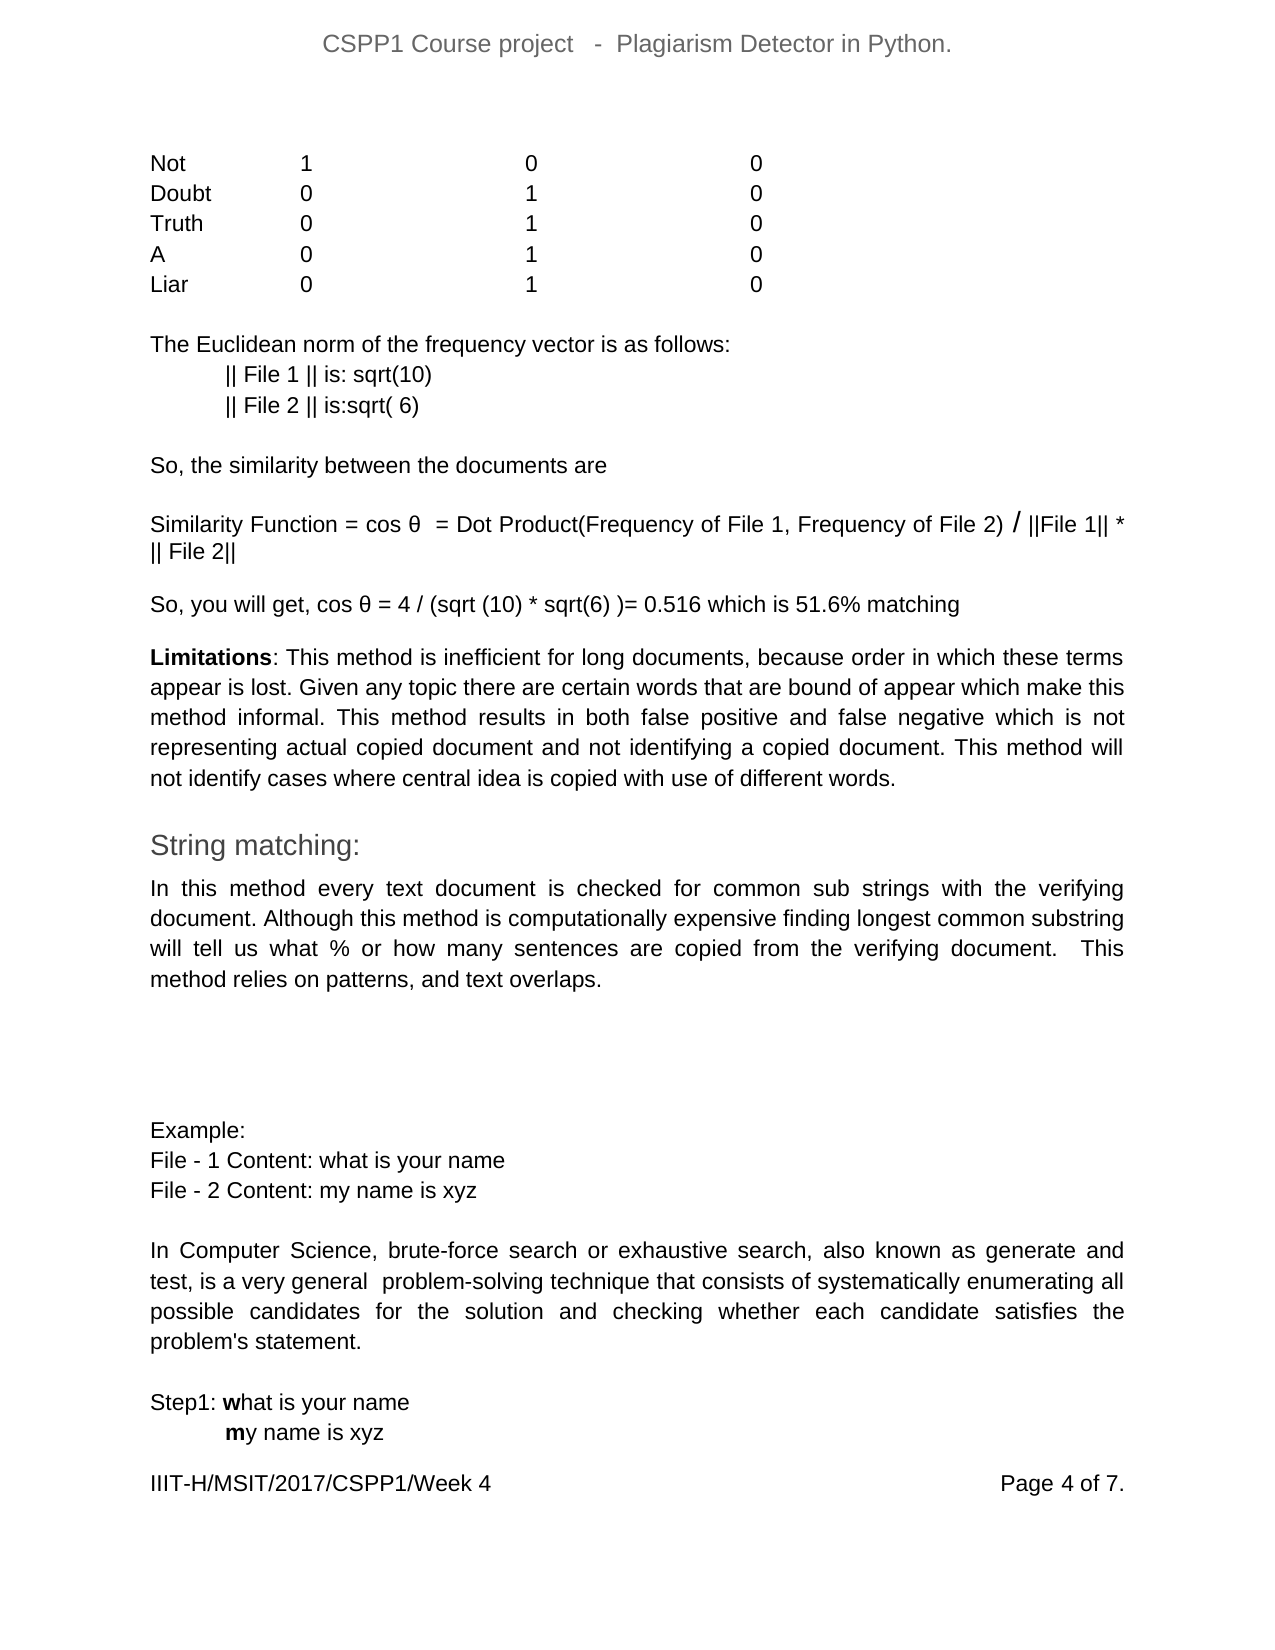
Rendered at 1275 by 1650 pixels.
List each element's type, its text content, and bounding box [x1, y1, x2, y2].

text A 0 1 0 [150, 241, 1125, 267]
text Example: [150, 1117, 1125, 1143]
text In Computer Science, brute-force search or exhaustive search, also known as generate and test, is a very general problem-solving technique that consists of systematically enumerating all possible candidates for the solution and checking whether each candidate satisfies the problem's statement. [150, 1237, 1125, 1354]
text Truth 0 1 0 [150, 210, 1125, 237]
text The Euclidean norm of the frequency vector is as follows: [150, 331, 1125, 358]
text my name is xyz [150, 1419, 1125, 1445]
text || File 2 || is:sqrt( 6) [150, 392, 1125, 418]
text So, the similarity between the documents are [150, 452, 1125, 478]
text || File 1 || is: sqrt(10) [150, 361, 1125, 388]
text In this method every text document is checked for common sub strings with the verifying document. Although this method is computationally expensive finding longest common substring will tell us what % or how many sentences are copied from the verifying document. This method relies on patterns, and text overlaps. [150, 875, 1125, 992]
text So, you will get, cos θ = 4 / (sqrt (10) * sqrt(6) )= 0.516 which is 51.6% matching [150, 591, 1125, 617]
text File - 2 Content: my name is xyz [150, 1177, 1125, 1203]
subtitle String matching: [150, 828, 1125, 862]
text File - 1 Content: what is your name [150, 1147, 1125, 1173]
text Similarity Function = cos θ = Dot Product(Frequency of File 1, Frequency of File 2) / ||File 1|| * || File 2|| [150, 505, 1125, 565]
text Step1: what is your name [150, 1388, 1125, 1415]
text Limitations: This method is inefficient for long documents, because order in which these terms appear is lost. Given any topic there are certain words that are bound of appear which make this method informal. This method results in both false positive and false negative which is not representing actual copied document and not identifying a copied document. This method will not identify cases where central idea is copied with use of different words. [150, 644, 1125, 791]
text Liar 0 1 0 [150, 271, 1125, 297]
text Not 1 0 0 [150, 150, 1125, 176]
text Doubt 0 1 0 [150, 180, 1125, 207]
